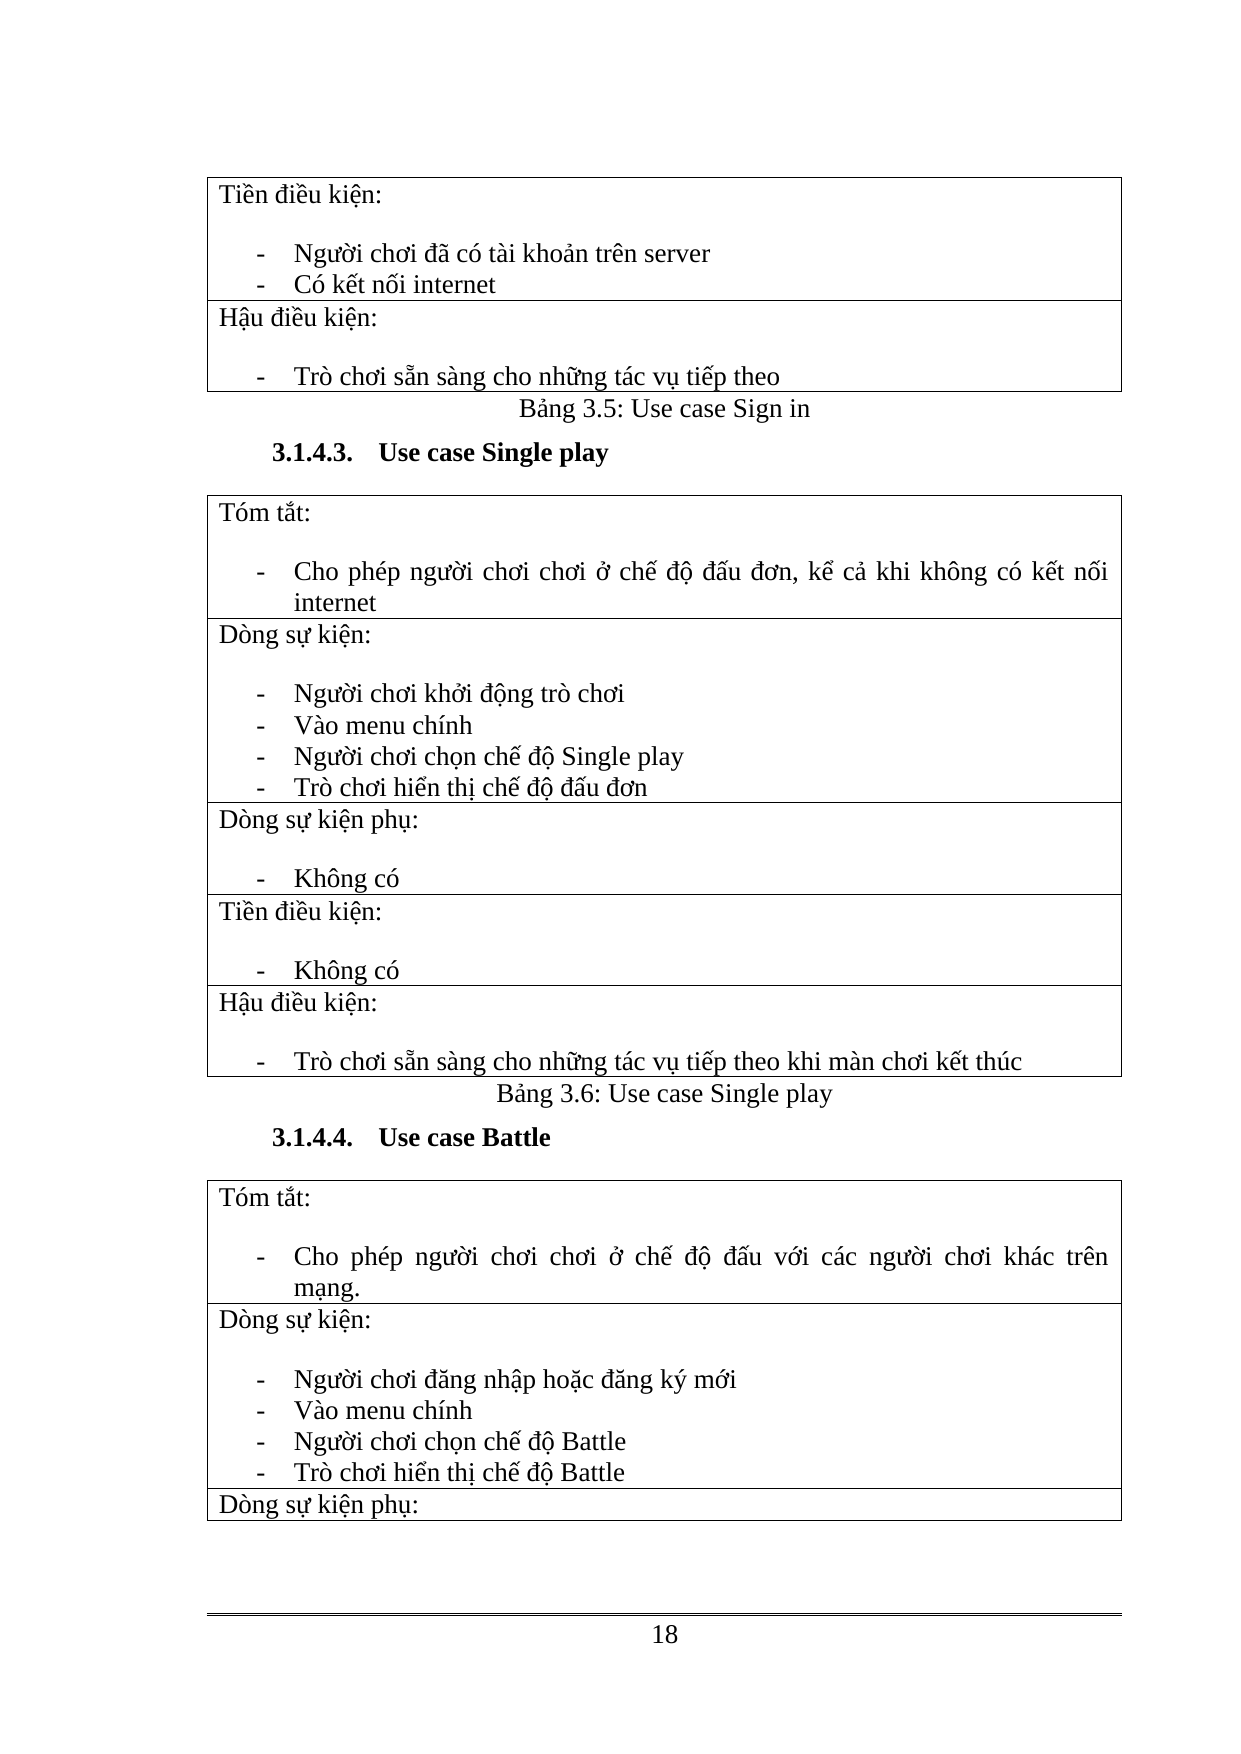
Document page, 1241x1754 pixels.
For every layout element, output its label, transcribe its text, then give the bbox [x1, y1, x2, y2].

subtitle Use case Single play [272, 436, 1122, 467]
table_cell Tiền điều kiện: Không có [208, 895, 1121, 985]
table_cell Tiền điều kiện: Người chơi đã có tài khoản trên server Có kết nối internet [208, 178, 1121, 300]
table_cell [208, 1489, 1121, 1519]
table_cell Dòng sự kiện: Người chơi khởi động trò chơi Vào menu chính Người chơi chọn chế độ Single play Trò chơi hiển thị chế độ đấu đơn [208, 619, 1121, 802]
table_cell Dòng sự kiện: Người chơi đăng nhập hoặc đăng ký mới Vào menu chính Người chơi chọn chế độ Battle Trò chơi hiển thị chế độ Battle [208, 1304, 1121, 1487]
subtitle Use case Battle [272, 1121, 1122, 1152]
table_cell Hậu điều kiện: Trò chơi sẵn sàng cho những tác vụ tiếp theo [208, 301, 1121, 391]
table_cell Dòng sự kiện phụ: Không có [208, 803, 1121, 893]
table_header Tóm tắt: Cho phép người chơi chơi ở chế độ đấu với các người chơi khác trên mạng. [208, 1181, 1121, 1303]
table_header Tóm tắt: Cho phép người chơi chơi ở chế độ đấu đơn, kể cả khi không có kết nối internet [208, 496, 1121, 617]
table_cell Hậu điều kiện: Trò chơi sẵn sàng cho những tác vụ tiếp theo khi màn chơi kết thúc [208, 986, 1121, 1076]
